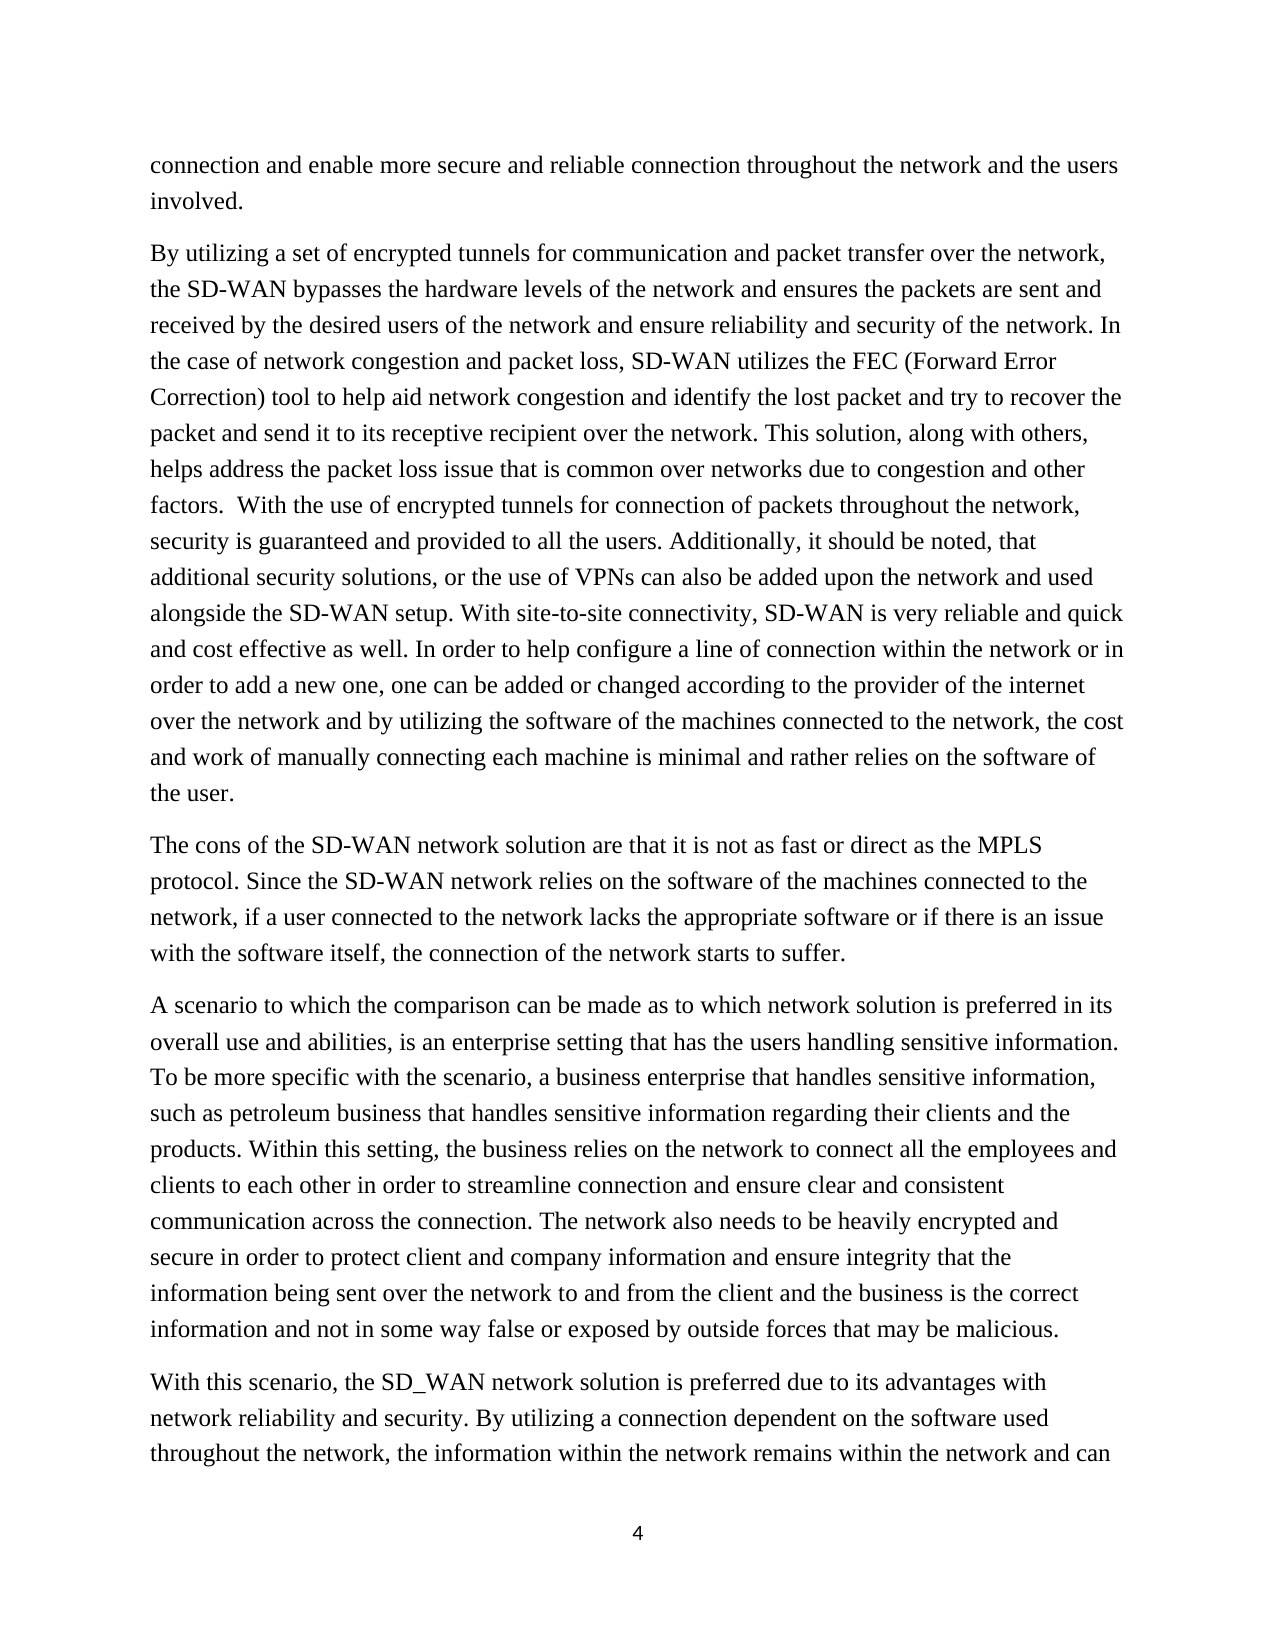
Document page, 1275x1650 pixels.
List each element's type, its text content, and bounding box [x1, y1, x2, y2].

text A scenario to which the comparison can be made as to which network solution is preferred in its overall use and abilities, is an enterprise setting that has the users handling sensitive information. To be more specific with the scenario, a business enterprise that handles sensitive information, such as petroleum business that handles sensitive information regarding their clients and the products. Within this setting, the business relies on the network to connect all the employees and clients to each other in order to streamline connection and ensure clear and consistent communication across the connection. The network also needs to be heavily encrypted and secure in order to protect client and company information and ensure integrity that the information being sent over the network to and from the client and the business is the correct information and not in some way false or exposed by outside forces that may be malicious. [150, 991, 1125, 1343]
text The cons of the SD-WAN network solution are that it is not as fast or direct as the MPLS protocol. Since the SD-WAN network relies on the software of the machines connected to the network, if a user connected to the network lacks the appropriate software or if there is an issue with the software itself, the connection of the network starts to suffer. [150, 830, 1125, 967]
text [150, 150, 1125, 215]
text By utilizing a set of encrypted tunnels for communication and packet transfer over the network, the SD-WAN bypasses the hardware levels of the network and ensures the packets are sent and received by the desired users of the network and ensure reliability and security of the network. In the case of network congestion and packet loss, SD-WAN utilizes the FEC (Forward Error Correction) tool to help aid network congestion and identify the lost packet and try to recover the packet and send it to its receptive recipient over the network. This solution, along with others, helps address the packet loss issue that is common over networks due to congestion and other factors. With the use of encrypted tunnels for connection of packets throughout the network, security is guaranteed and provided to all the users. Additionally, it should be noted, that additional security solutions, or the use of VPNs can also be added upon the network and used alongside the SD-WAN setup. With site-to-site connectivity, SD-WAN is very reliable and quick and cost effective as well. In order to help configure a line of connection within the network or in order to add a new one, one can be added or changed according to the provider of the internet over the network and by utilizing the software of the machines connected to the network, the cost and work of manually connecting each machine is minimal and rather relies on the software of the user. [150, 238, 1125, 806]
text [150, 1367, 1125, 1467]
